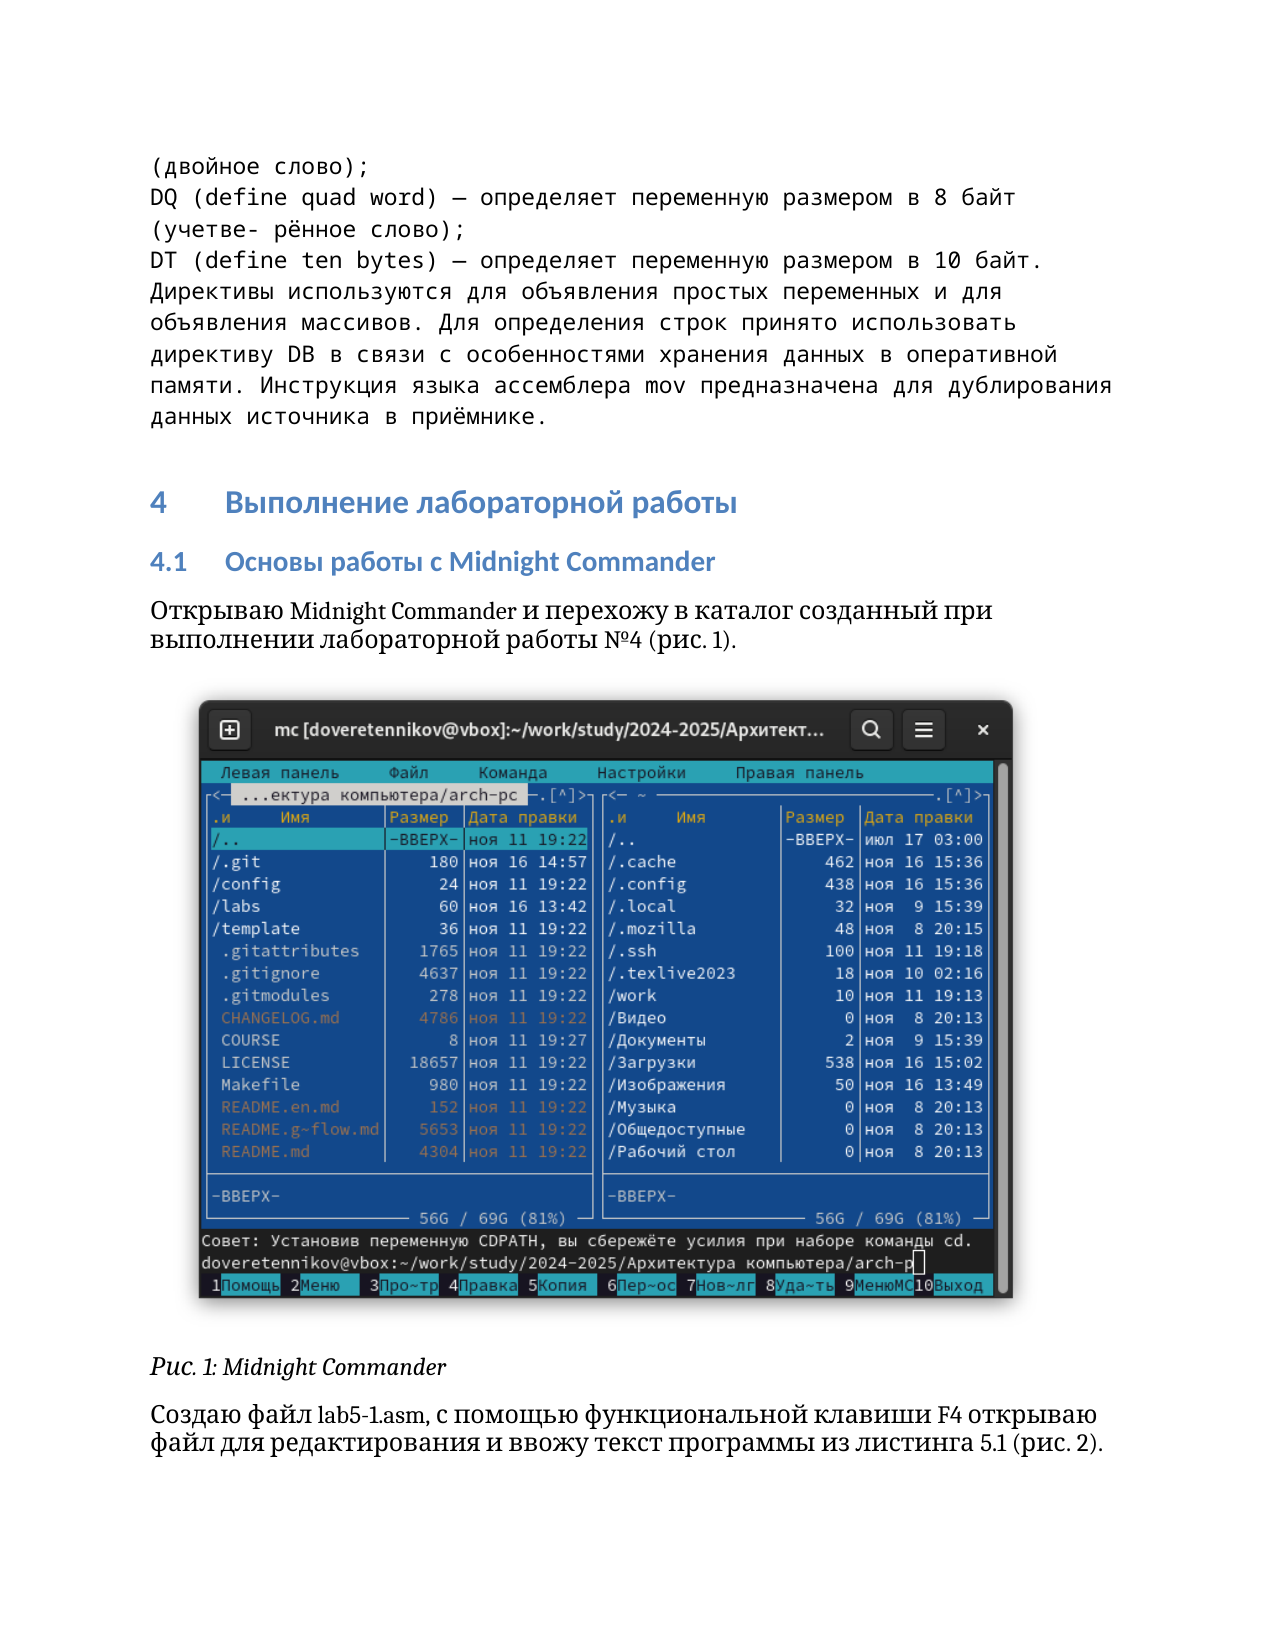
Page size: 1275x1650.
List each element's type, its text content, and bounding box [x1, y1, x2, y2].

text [150, 150, 1125, 431]
subtitle 4 Выполнение лабораторной работы [150, 481, 1125, 522]
picture [168, 673, 1044, 1333]
text Создаю файл lab5-1.asm, с помощью функциональной клавиши F4 открываю файл для редактирования и ввожу текст программы из листинга 5.1 (рис. 2). [150, 1401, 1125, 1458]
text Открываю Midnight Commander и перехожу в каталог созданный при выполнении лабораторной работы №4 (рис. 1). [150, 597, 1125, 655]
subtitle 4.1 Основы работы c Midnight Commander [150, 543, 1125, 578]
text Рис. 1: Midnight Commander [150, 1353, 1125, 1382]
